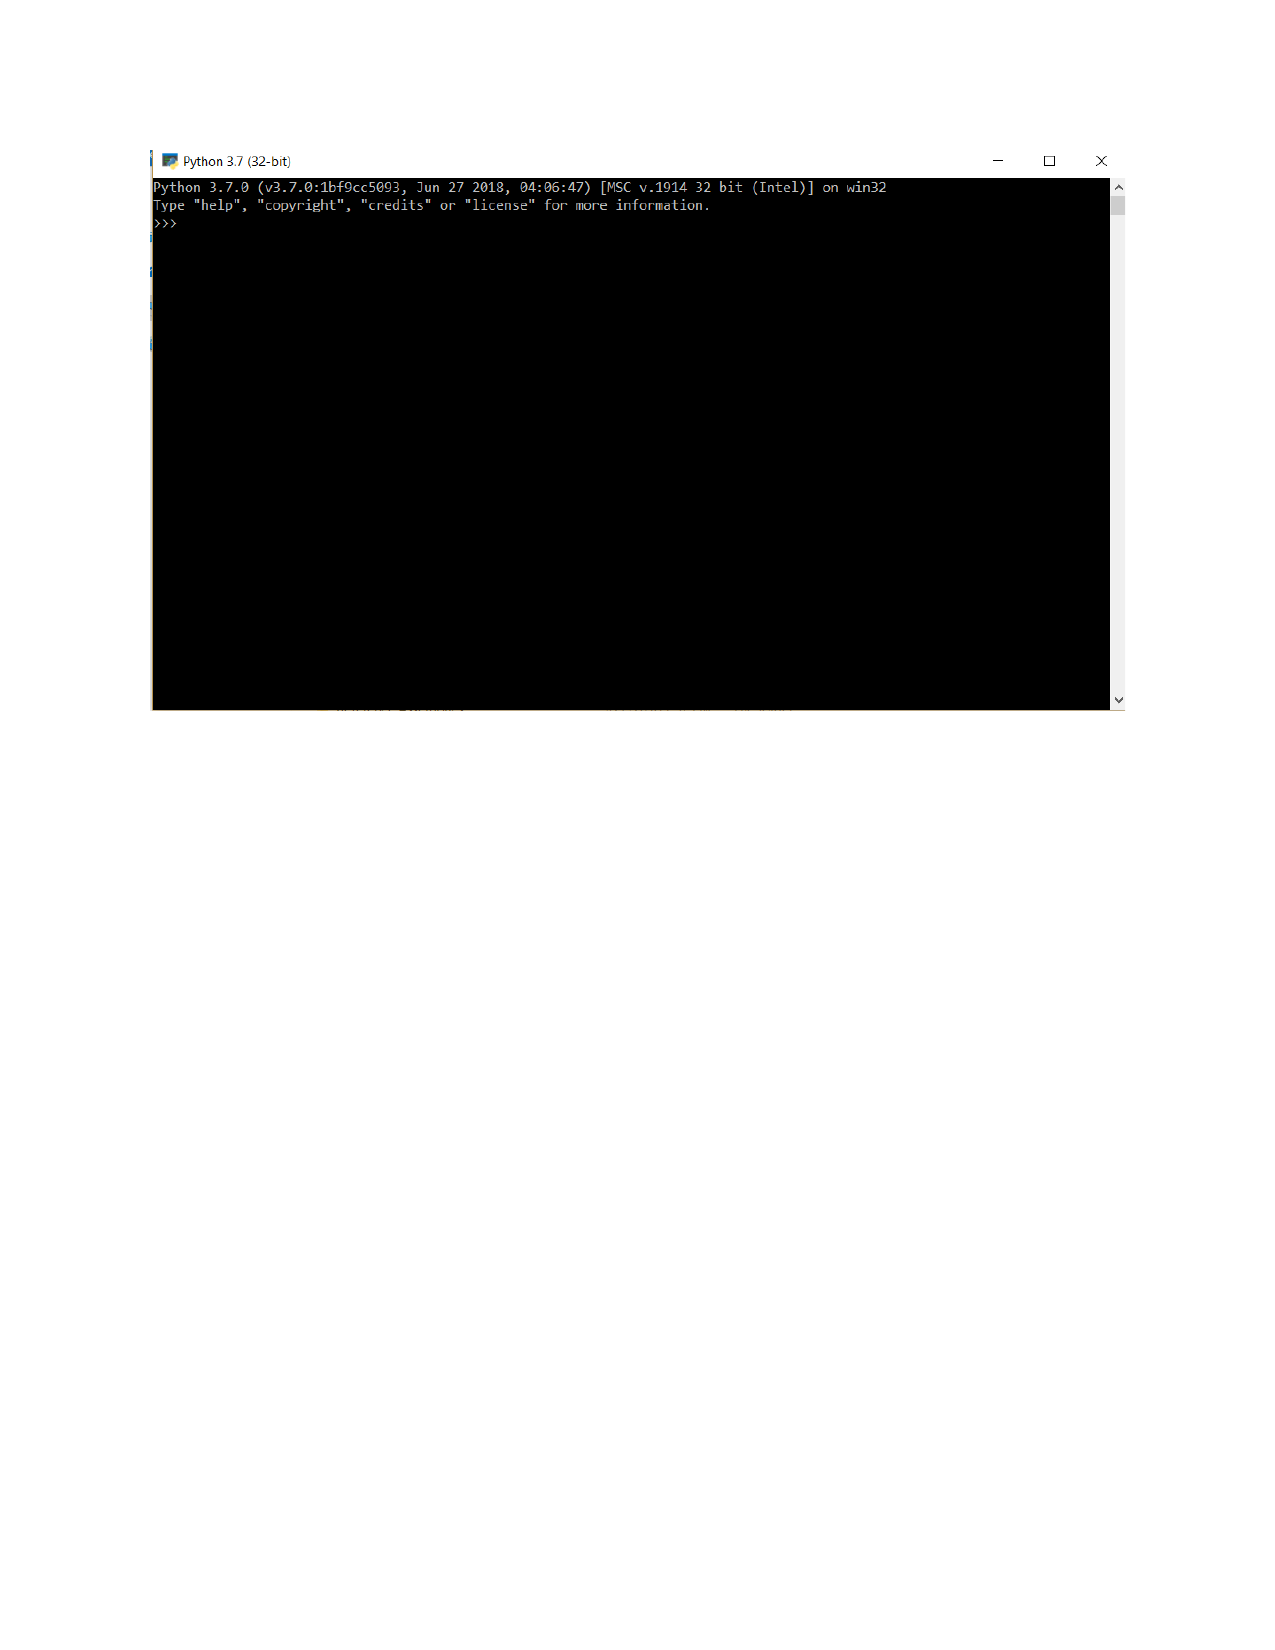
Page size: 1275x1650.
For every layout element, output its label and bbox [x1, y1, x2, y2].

picture [150, 150, 1125, 711]
